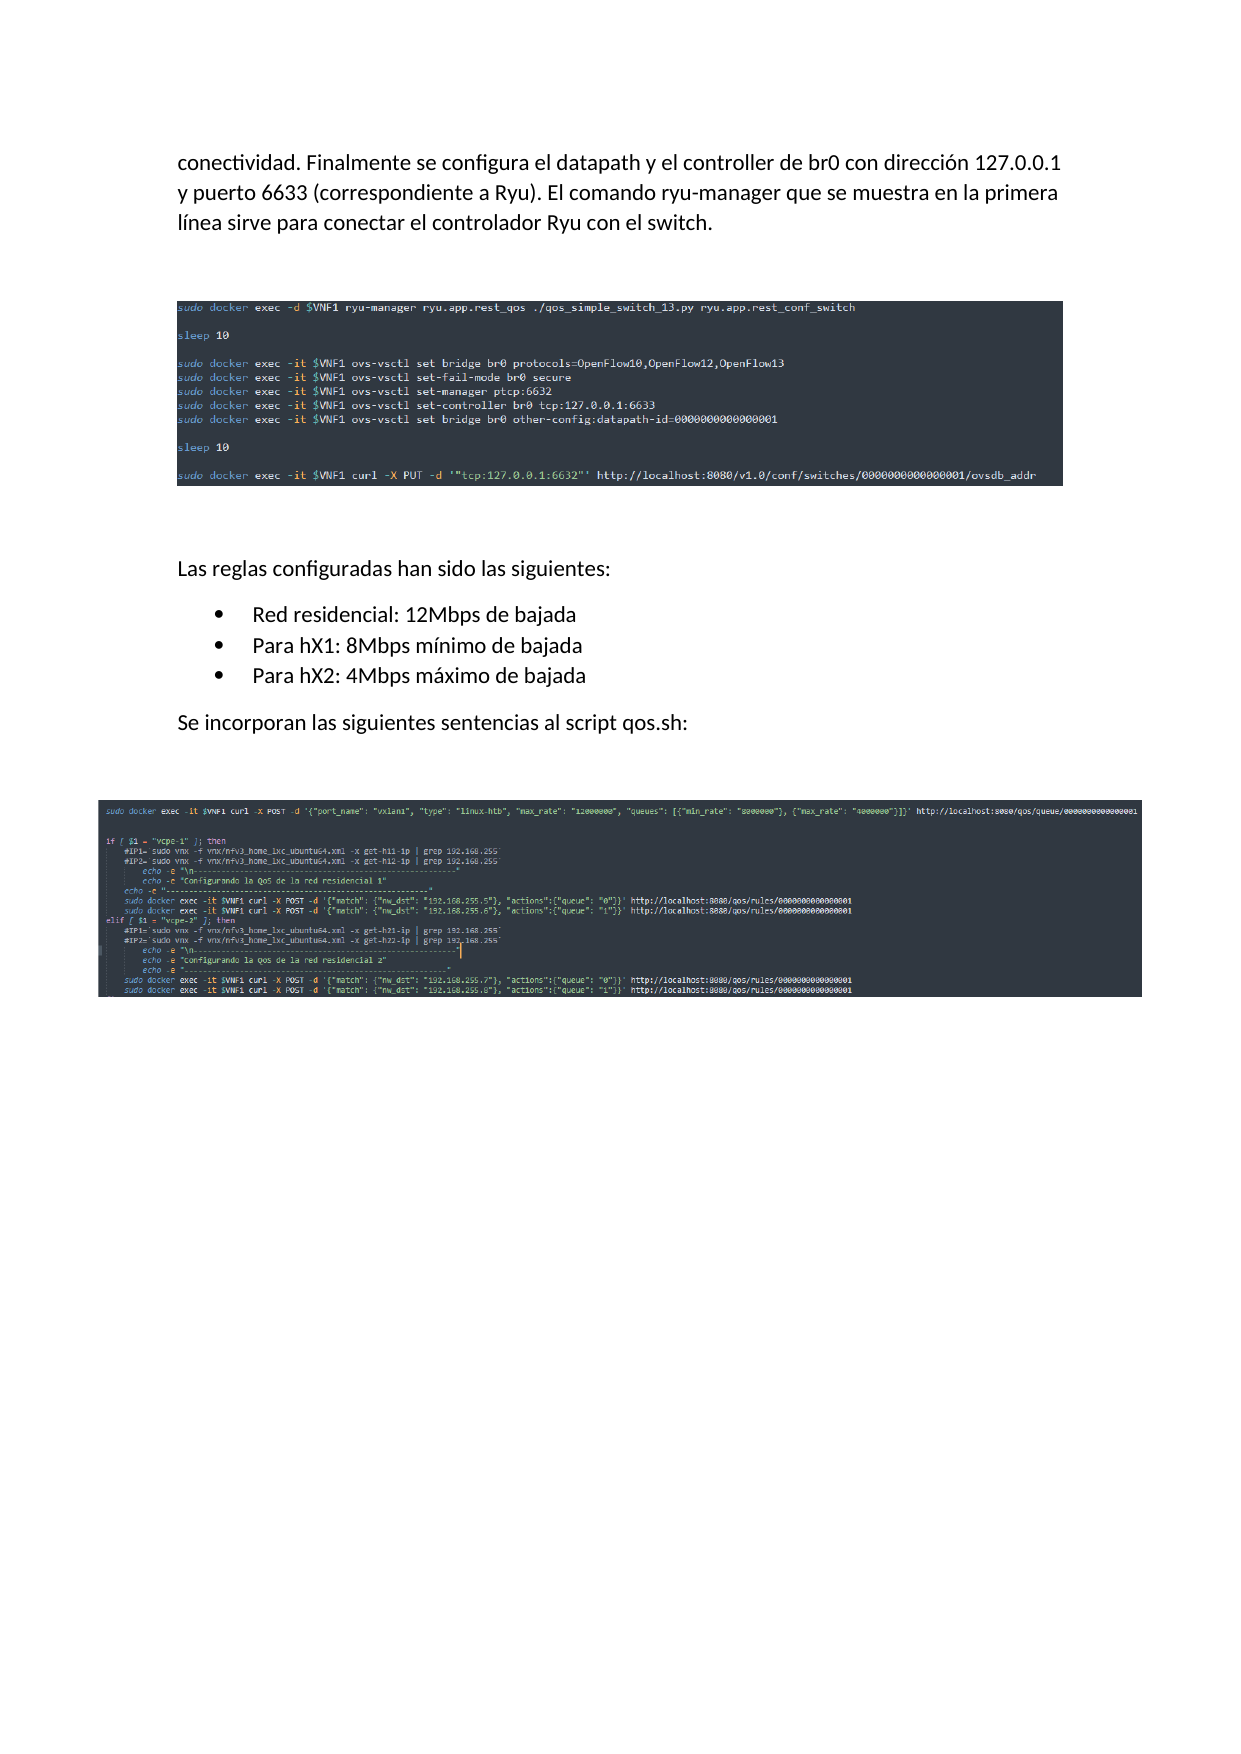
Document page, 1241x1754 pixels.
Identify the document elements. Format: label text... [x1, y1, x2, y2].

text Las reglas configuradas han sido las siguientes: [177, 554, 1063, 582]
picture [98, 800, 1142, 997]
list Para hX2: 4Mbps máximo de bajada [215, 661, 1063, 689]
picture [177, 301, 1063, 486]
list Para hX1: 8Mbps mínimo de bajada [215, 631, 1063, 659]
text Se incorporan las siguientes sentencias al script qos.sh: [177, 708, 1063, 736]
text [177, 148, 1063, 236]
list Red residencial: 12Mbps de bajada [215, 601, 1063, 629]
